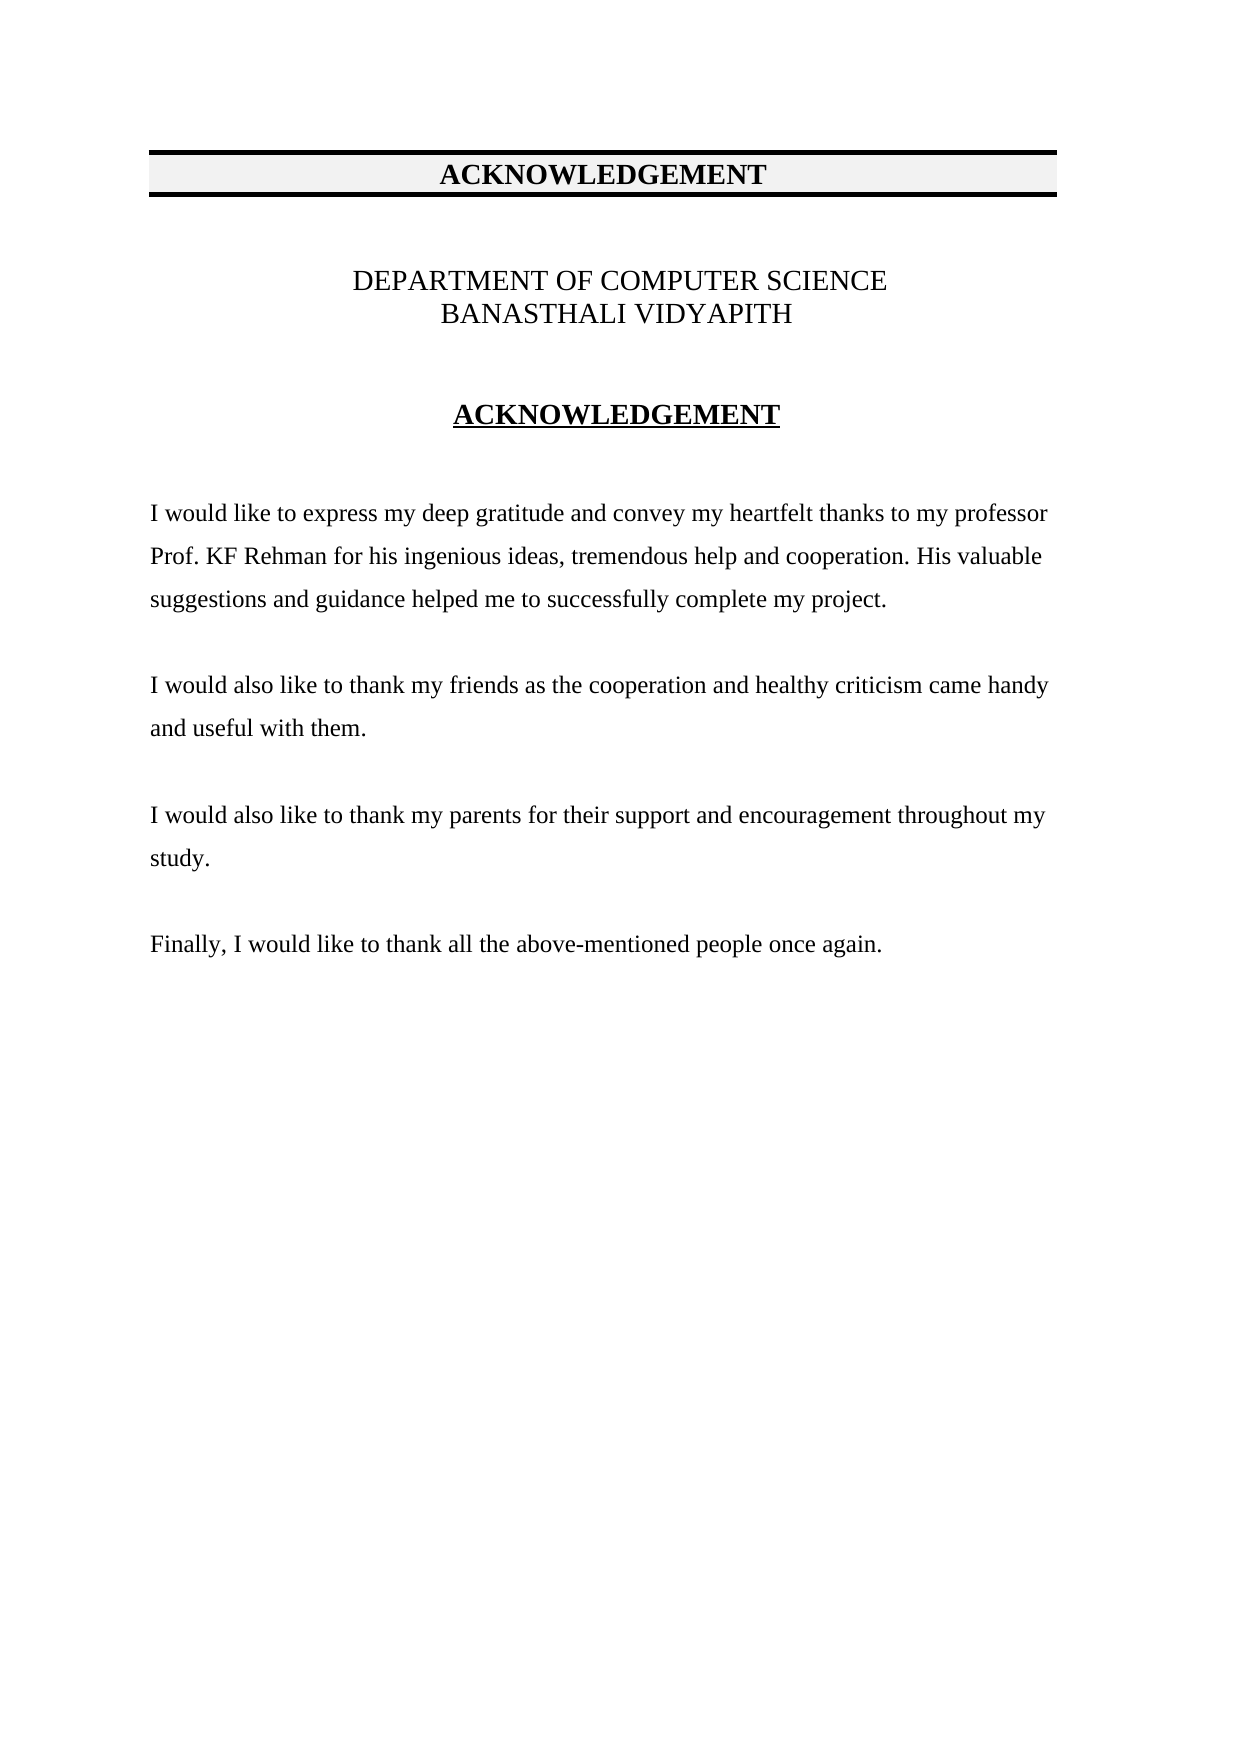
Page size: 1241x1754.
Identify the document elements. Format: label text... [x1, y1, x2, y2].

text DEPARTMENT OF COMPUTER SCIENCE [150, 263, 1090, 297]
text I would also like to thank my friends as the cooperation and healthy criticism came handy and useful with them. [150, 670, 1090, 742]
text ACKNOWLEDGEMENT [150, 397, 1090, 431]
text I would like to express my deep gratitude and convey my heartfelt thanks to my professor Prof. KF Rehman for his ingenious ideas, tremendous help and cooperation. His valuable suggestions and guidance helped me to successfully complete my project. [150, 498, 1090, 613]
text Finally, I would like to thank all the above-mentioned people once again. [150, 929, 1090, 958]
text I would also like to thank my parents for their support and encouragement throughout my study. [150, 800, 1090, 872]
text BANASTHALI VIDYAPITH [150, 297, 1090, 330]
subtitle ACKNOWLЕDGЕMЕNT [149, 155, 1057, 192]
